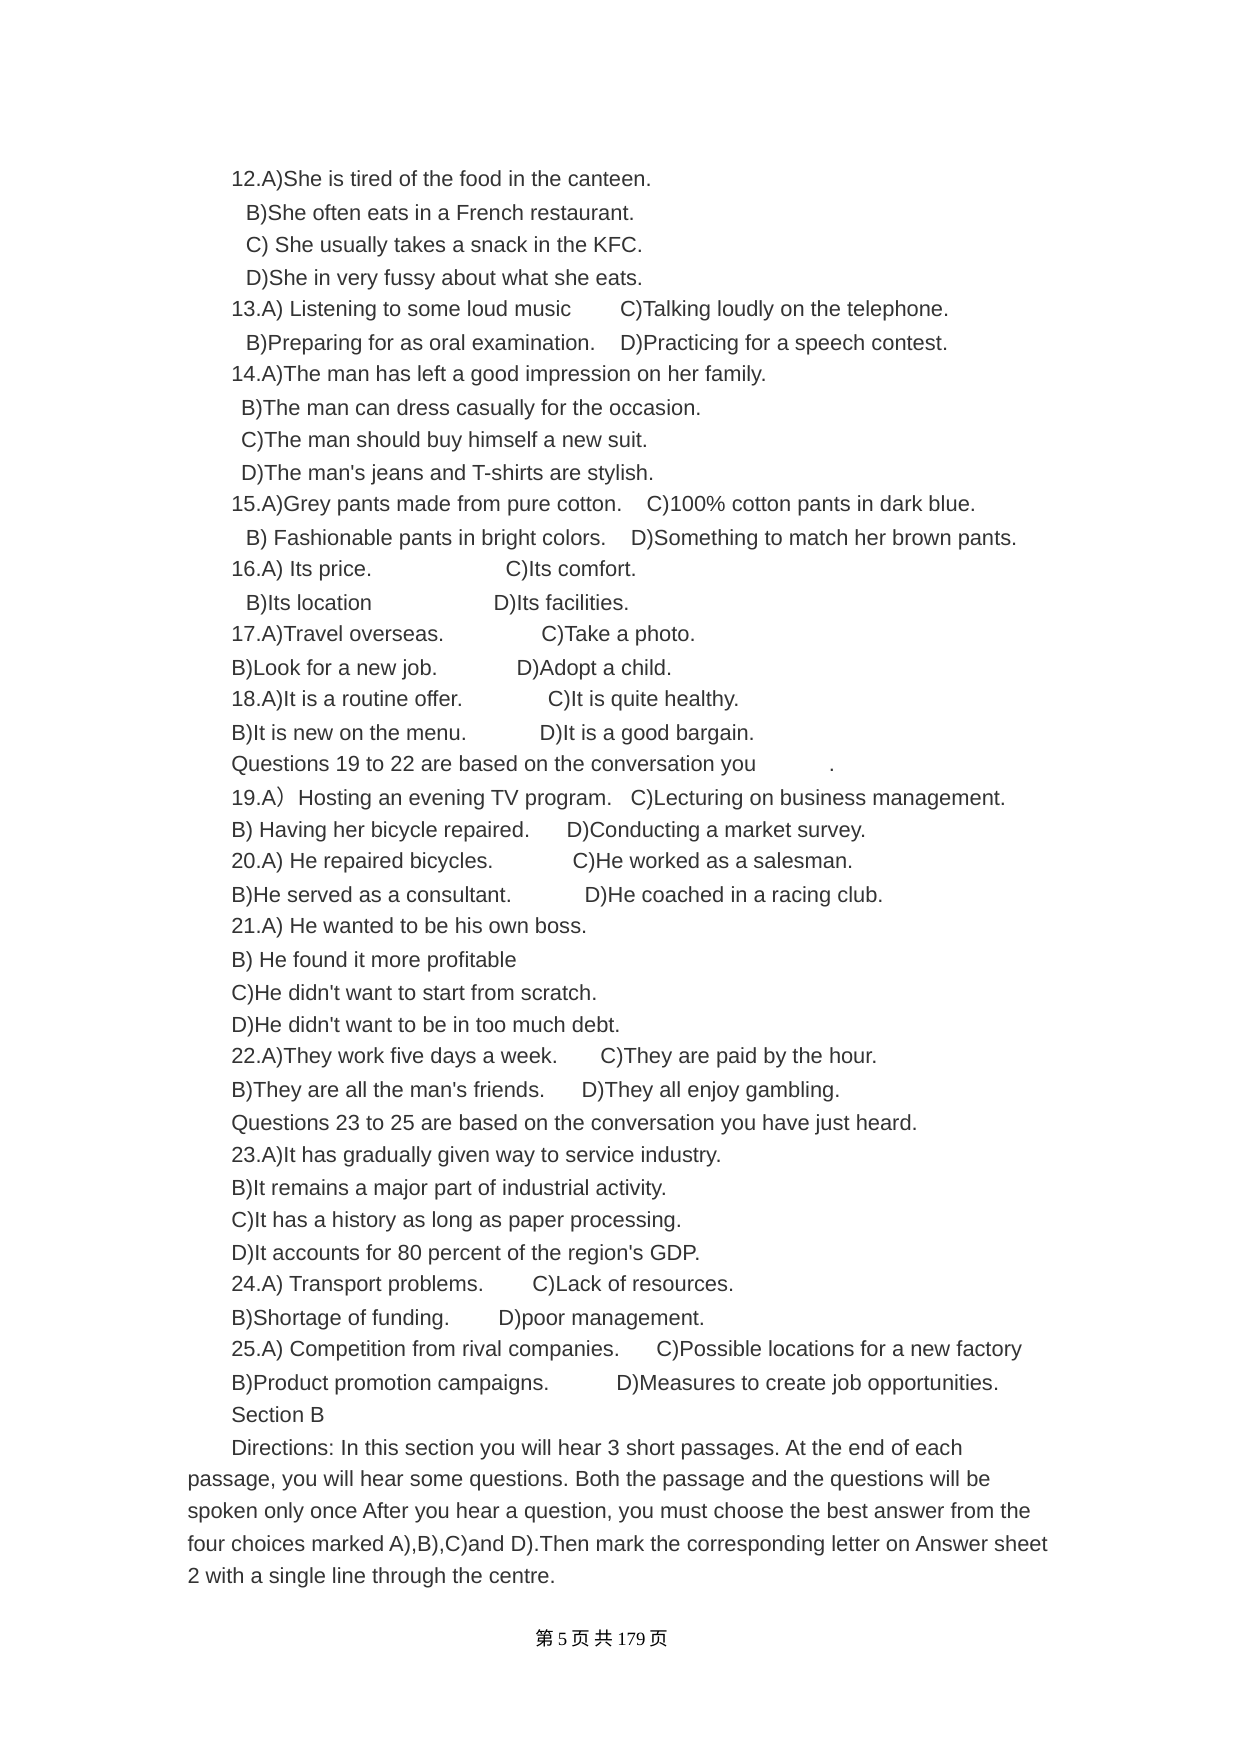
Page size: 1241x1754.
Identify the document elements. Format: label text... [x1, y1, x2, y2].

text 12.A)She is tired of the food in the canteen. B)She often eats in a French restaurant. C) She usually takes a snack in the KFC. D)She in very fussy about what she eats. [187, 162, 1053, 292]
text 20.A) He repaired bicycles. C)He worked as a salesman. B)He served as a consultant. D)He coached in a racing club. [187, 844, 1053, 909]
text 24.A) Transport problems. C)Lack of resources. B)Shortage of funding. D)poor management. [187, 1267, 1053, 1332]
text Questions 19 to 22 are based on the conversation you . 19.A）Hosting an evening TV program. C)Lecturing on business management. B) Having her bicycle repaired. D)Conducting a market survey. [187, 747, 1053, 844]
text 22.A)They work five days a week. C)They are paid by the hour. B)They are all the man's friends. D)They all enjoy gambling. Questions 23 to 25 are based on the conversation you have just heard. 23.A)It has gradually given way to service industry. B)It remains a major part of industrial activity. C)It has a history as long as paper processing. D)It accounts for 80 percent of the region's GDP. [187, 1039, 1053, 1267]
text 18.A)It is a routine offer. C)It is quite healthy. B)It is new on the menu. D)It is a good bargain. [187, 682, 1053, 747]
text 14.A)The man has left a good impression on her family. B)The man can dress casually for the occasion. C)The man should buy himself a new suit. D)The man's jeans and T-shirts are stylish. [187, 357, 1053, 487]
text 13.A) Listening to some loud music C)Talking loudly on the telephone. B)Preparing for as oral examination. D)Practicing for a speech contest. [187, 292, 1053, 357]
text 21.A) He wanted to be his own boss. B) He found it more profitable C)He didn't want to start from scratch. D)He didn't want to be in too much debt. [187, 909, 1053, 1039]
text 15.A)Grey pants made from pure cotton. C)100% cotton pants in dark blue. B) Fashionable pants in bright colors. D)Something to match her brown pants. [187, 487, 1053, 552]
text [187, 1332, 1053, 1592]
text 16.A) Its price. C)Its comfort. B)Its location D)Its facilities. [187, 552, 1053, 617]
text 17.A)Travel overseas. C)Take a photo. B)Look for a new job. D)Adopt a child. [187, 617, 1053, 682]
